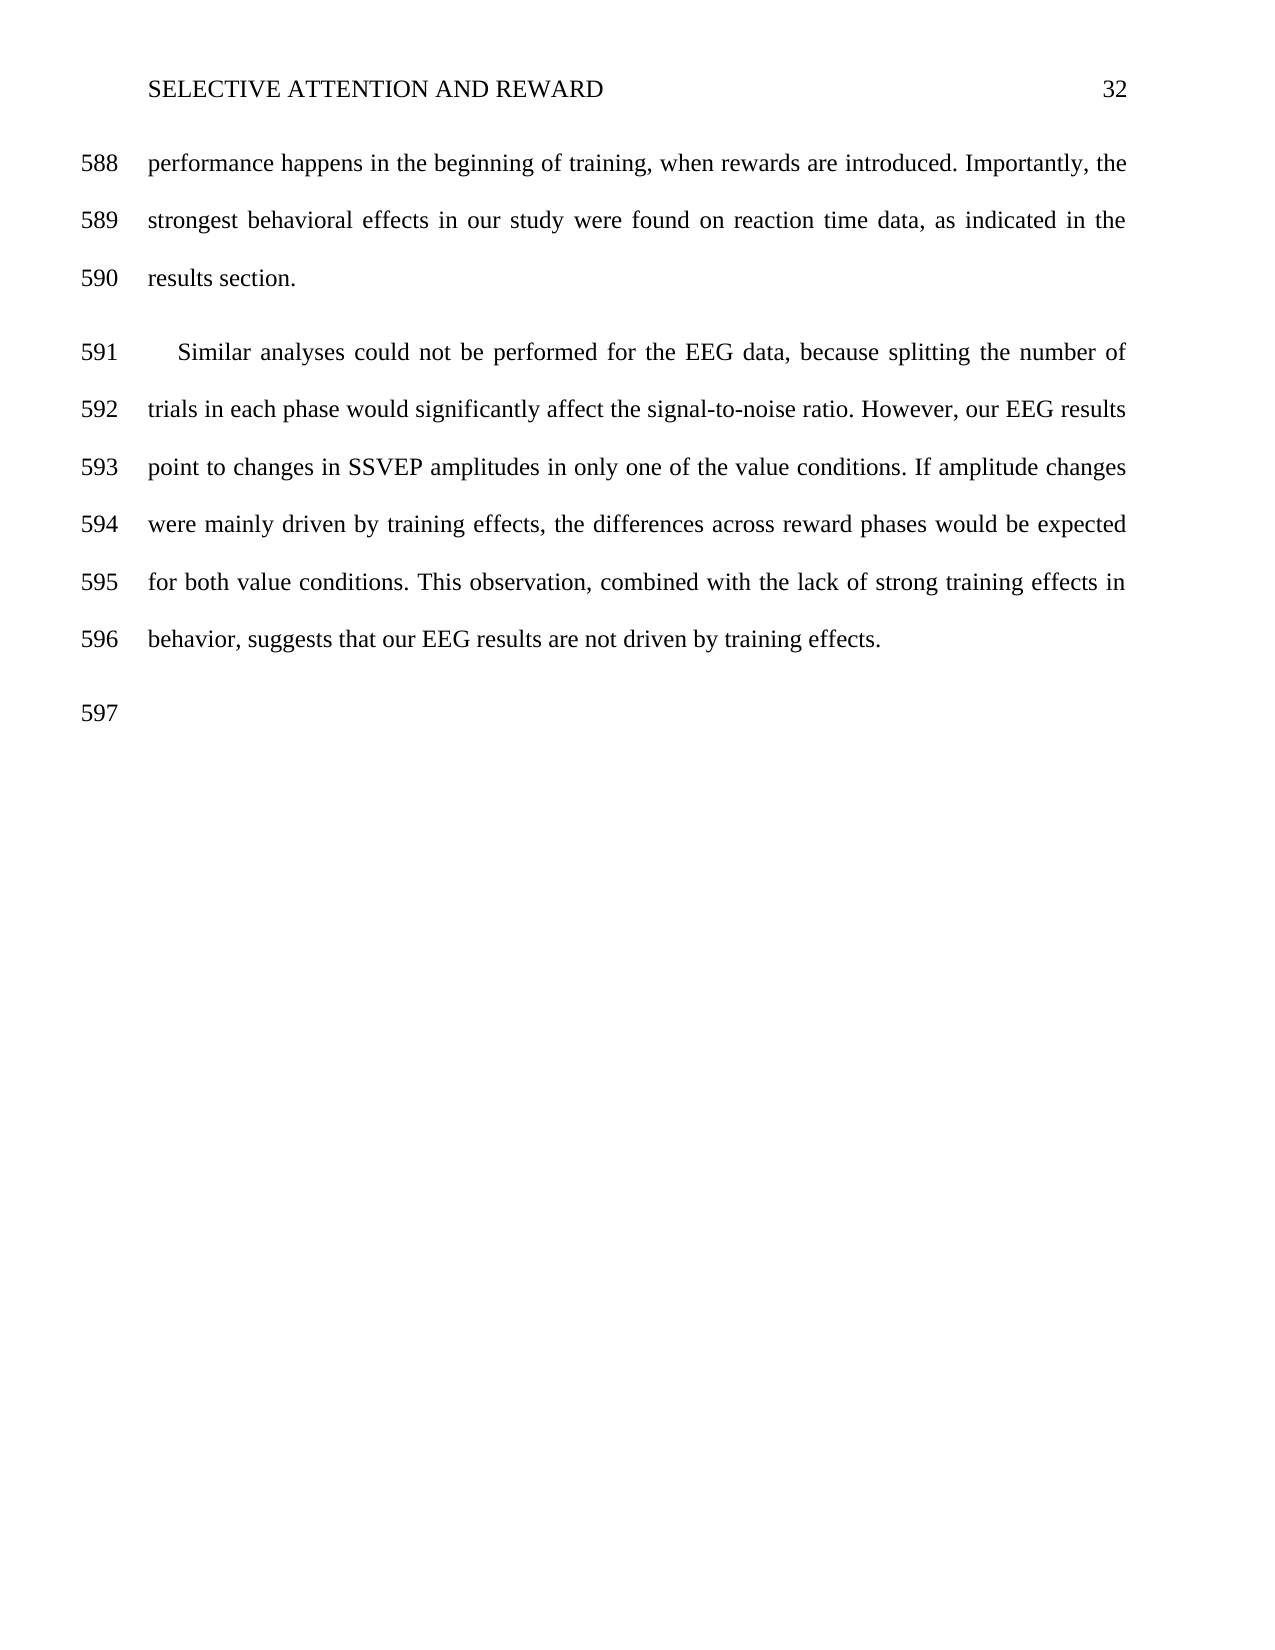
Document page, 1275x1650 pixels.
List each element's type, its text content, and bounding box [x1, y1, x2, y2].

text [148, 148, 1127, 291]
text Similar analyses could not be performed for the EEG data, because splitting the number of trials in each phase would significantly affect the signal-to-noise ratio. However, our EEG results point to changes in SSVEP amplitudes in only one of the value conditions. If amplitude changes were mainly driven by training effects, the differences across reward phases would be expected for both value conditions. This observation, combined with the lack of strong training effects in behavior, suggests that our EEG results are not driven by training effects. [148, 337, 1127, 653]
